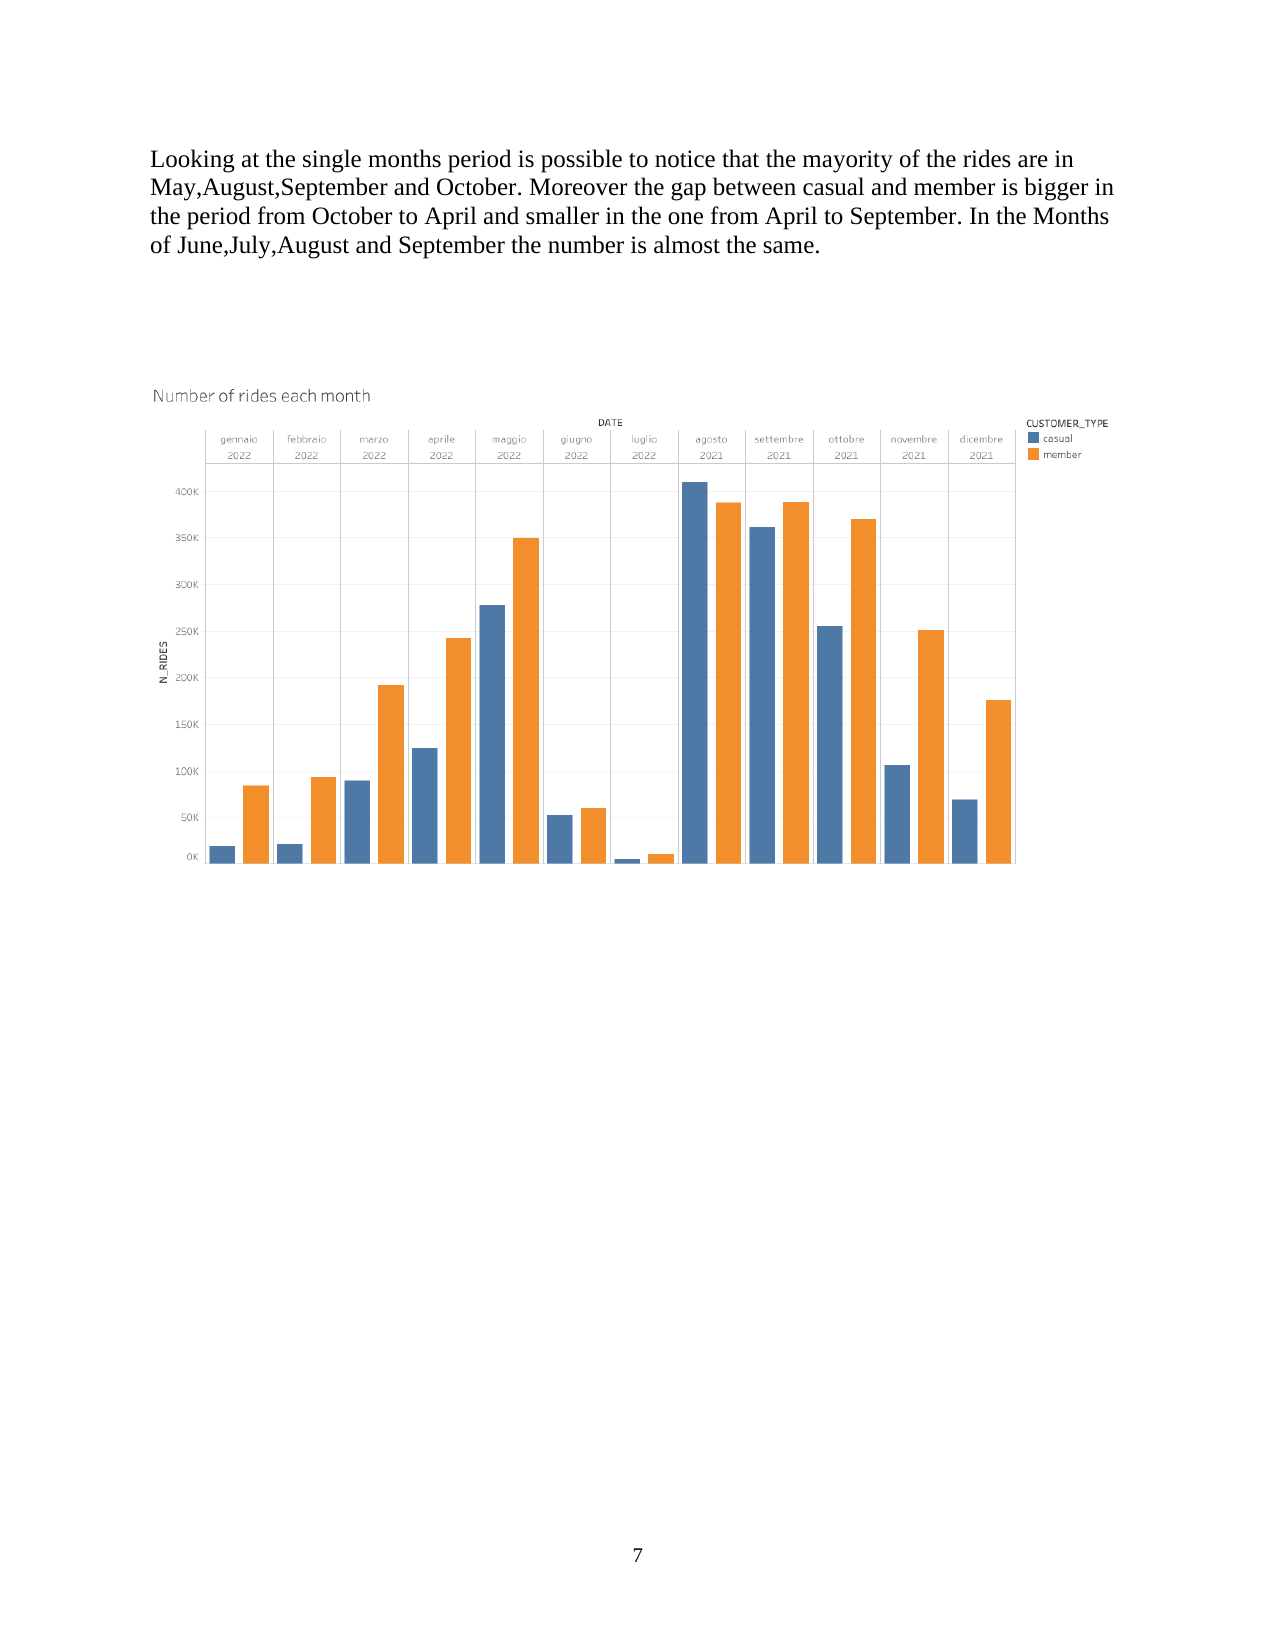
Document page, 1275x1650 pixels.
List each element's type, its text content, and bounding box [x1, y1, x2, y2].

picture [150, 379, 1139, 864]
text Looking at the single months period is possible to notice that the mayority of the rides are in May,August,September and October. Moreover the gap between casual and member is bigger in the period from October to April and smaller in the one from April to September. In the Months of June,July,August and September the number is almost the same. [150, 144, 1120, 259]
